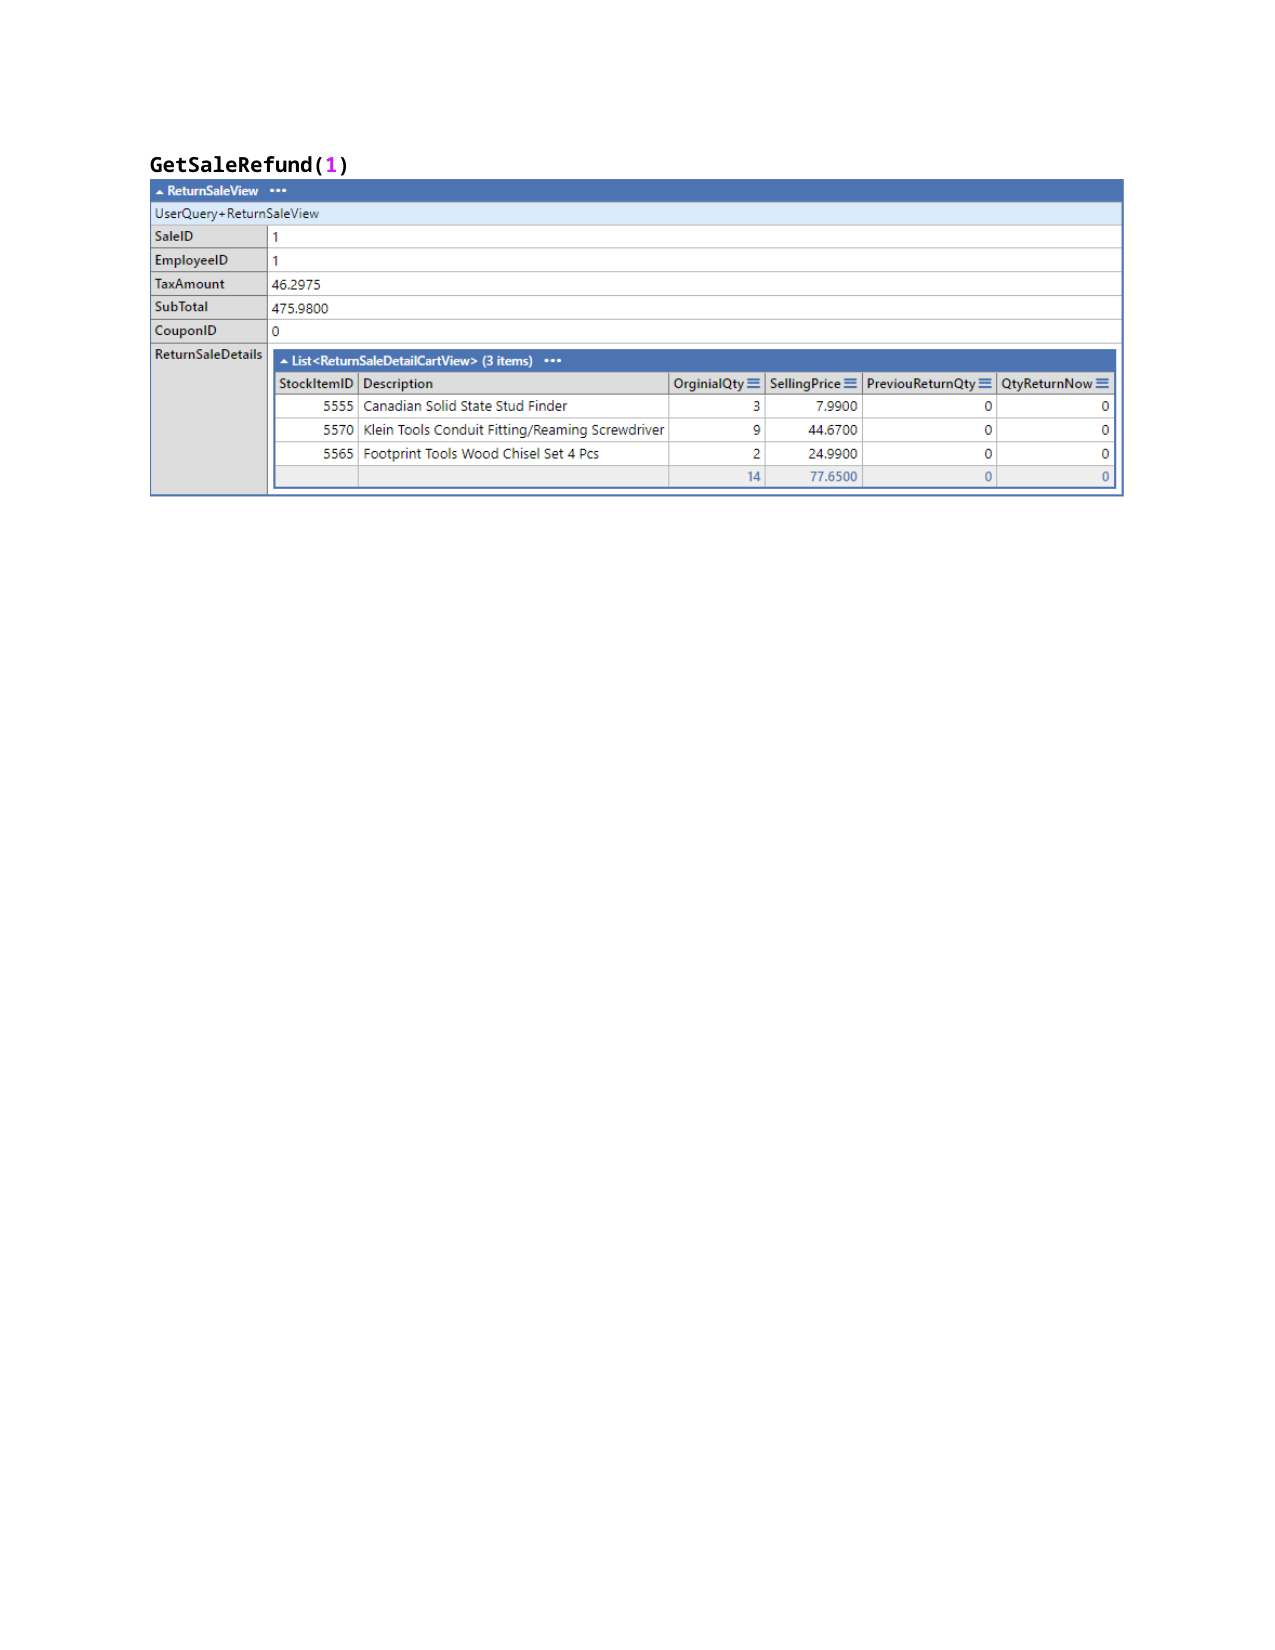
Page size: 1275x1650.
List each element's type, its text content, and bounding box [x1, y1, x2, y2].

text GetSaleRefund(1) [150, 150, 1125, 178]
picture [150, 178, 1125, 503]
